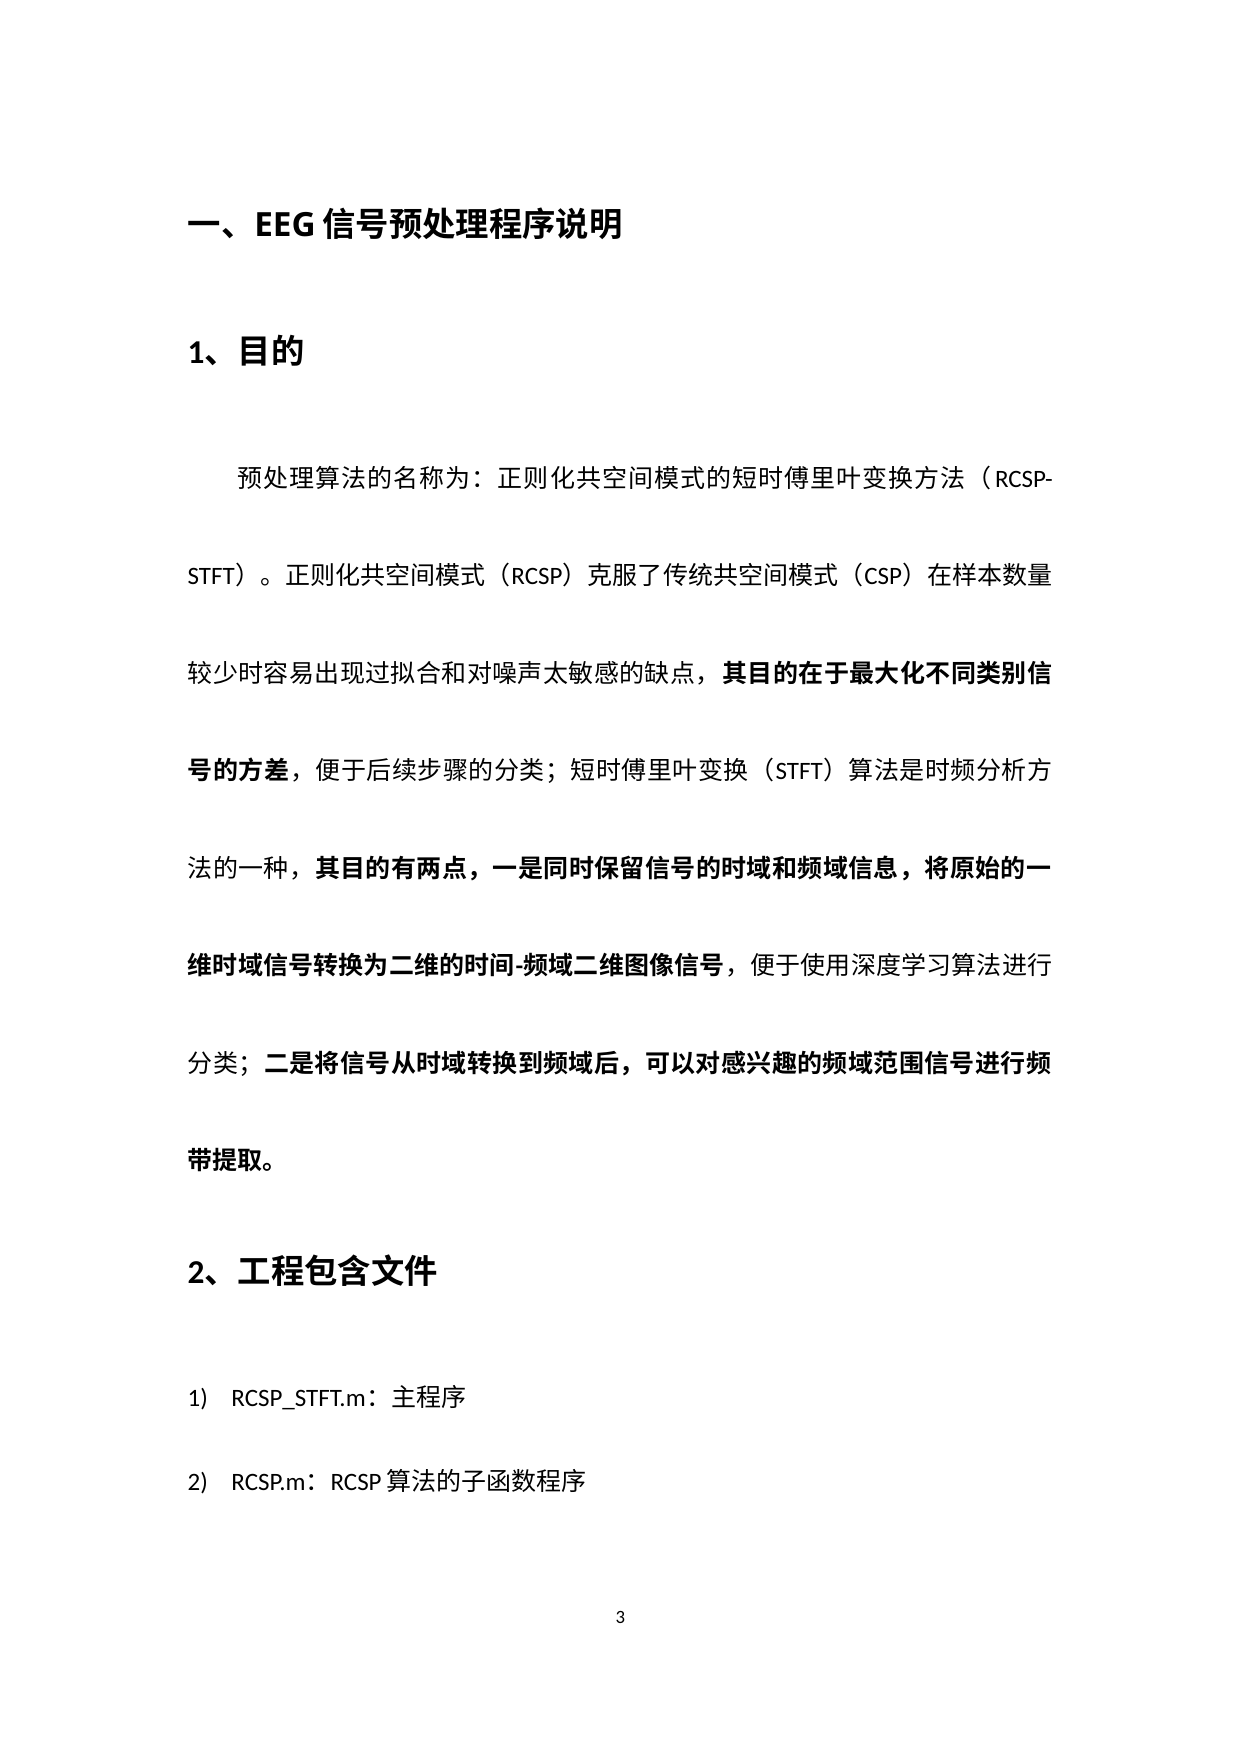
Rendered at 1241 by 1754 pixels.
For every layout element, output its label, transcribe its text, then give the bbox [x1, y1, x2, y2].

list RCSP_STFT.m：主程序 [187, 1363, 1053, 1428]
subtitle 1、目的 [187, 316, 1053, 381]
subtitle 一、EEG信号预处理程序说明 [187, 189, 1053, 254]
subtitle 2、工程包含文件 [187, 1236, 1053, 1301]
list RCSP.m：RCSP算法的子函数程序 [187, 1447, 1053, 1512]
text 预处理算法的名称为：正则化共空间模式的短时傅里叶变换方法（RCSP-STFT）。正则化共空间模式（RCSP）克服了传统共空间模式（CSP）在样本数量较少时容易出现过拟合和对噪声太敏感的缺点，其目的在于最大化不同类别信号的方差，便于后续步骤的分类；短时傅里叶变换（STFT）算法是时频分析方法的一种，其目的有两点，一是同时保留信号的时域和频域信息，将原始的一维时域信号转换为二维的时间-频域二维图像信号，便于使用深度学习算法进行分类；二是将信号从时域转换到频域后，可以对感兴趣的频域范围信号进行频带提取。 [187, 444, 1053, 1191]
